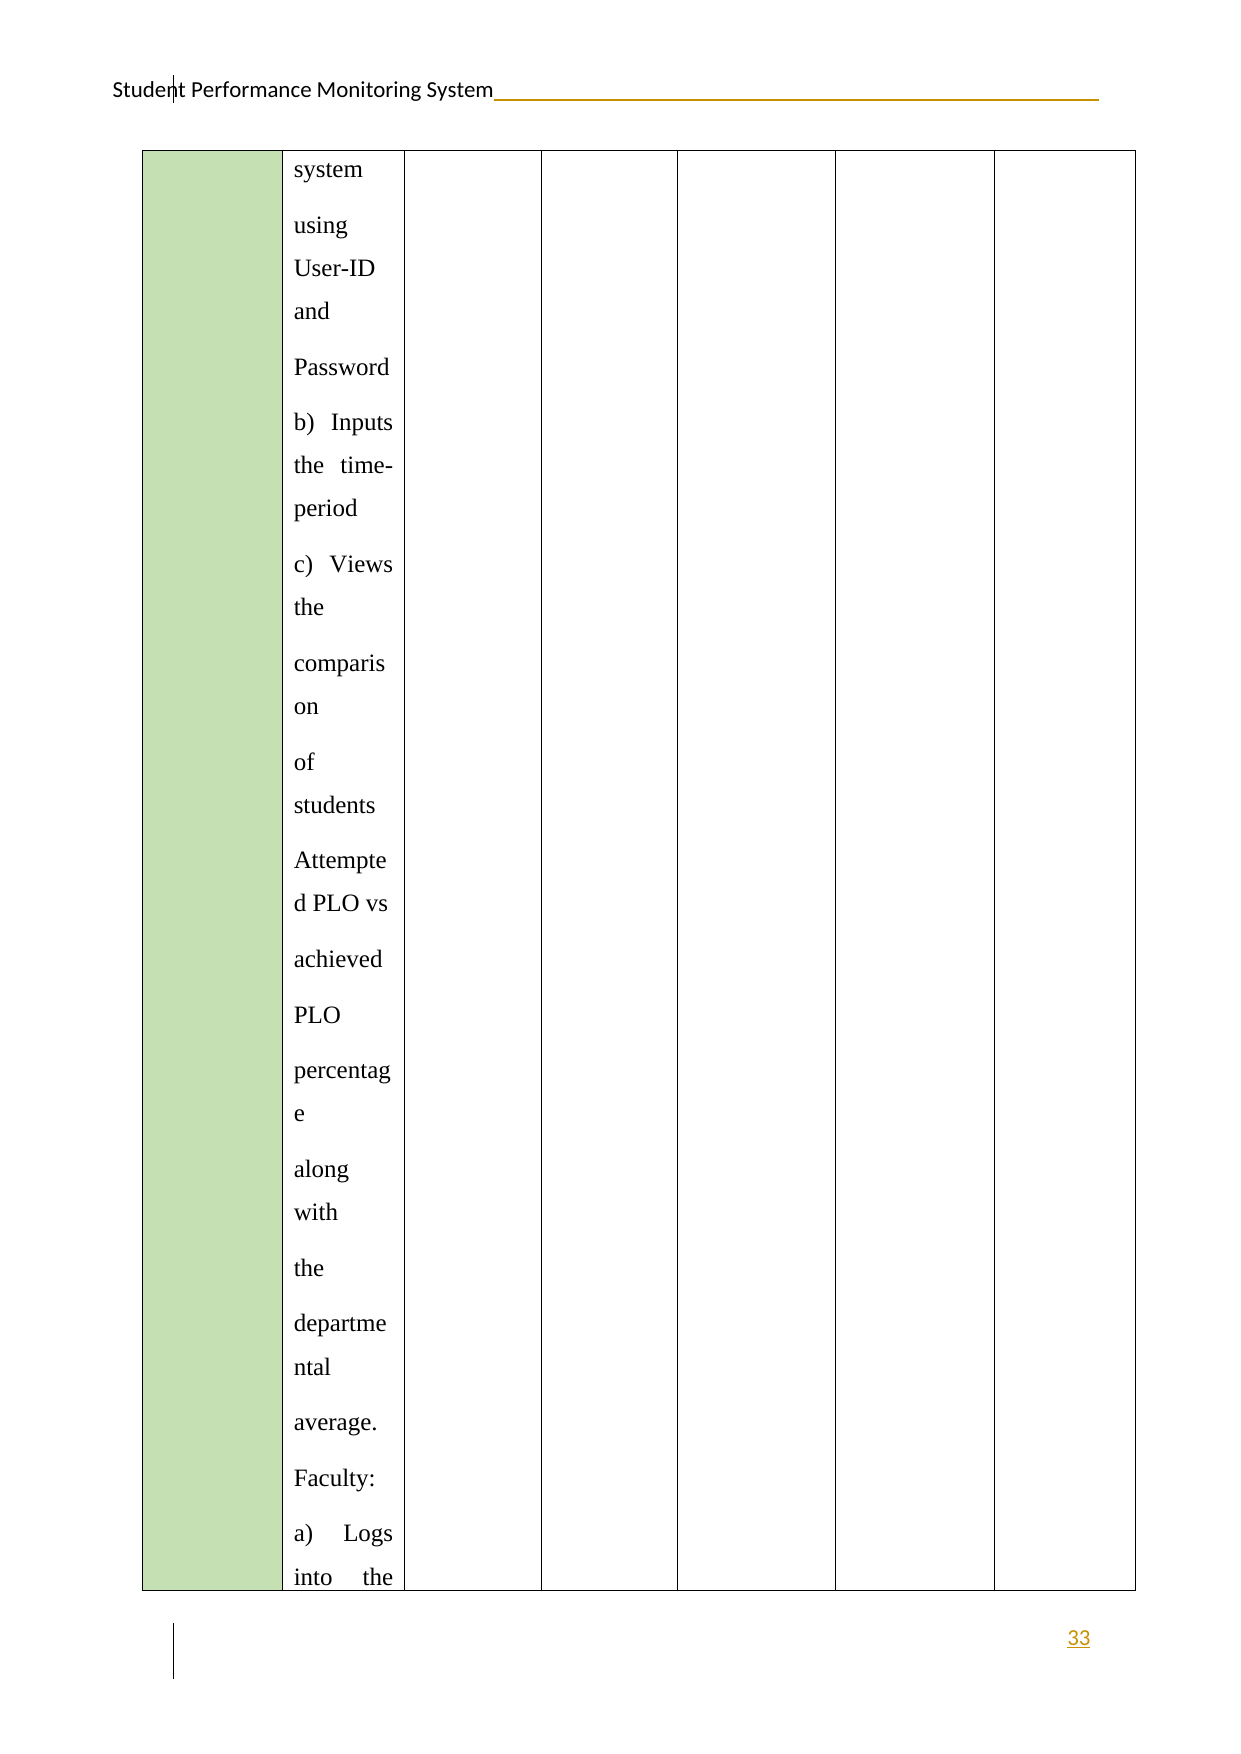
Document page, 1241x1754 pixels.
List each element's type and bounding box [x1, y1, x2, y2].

table_cell [542, 151, 677, 1590]
table_cell [405, 151, 541, 1590]
table_cell [836, 151, 994, 1590]
table_cell [283, 151, 404, 1590]
table_cell [678, 151, 835, 1590]
table_cell [995, 151, 1135, 1590]
table_cell [143, 151, 282, 1590]
